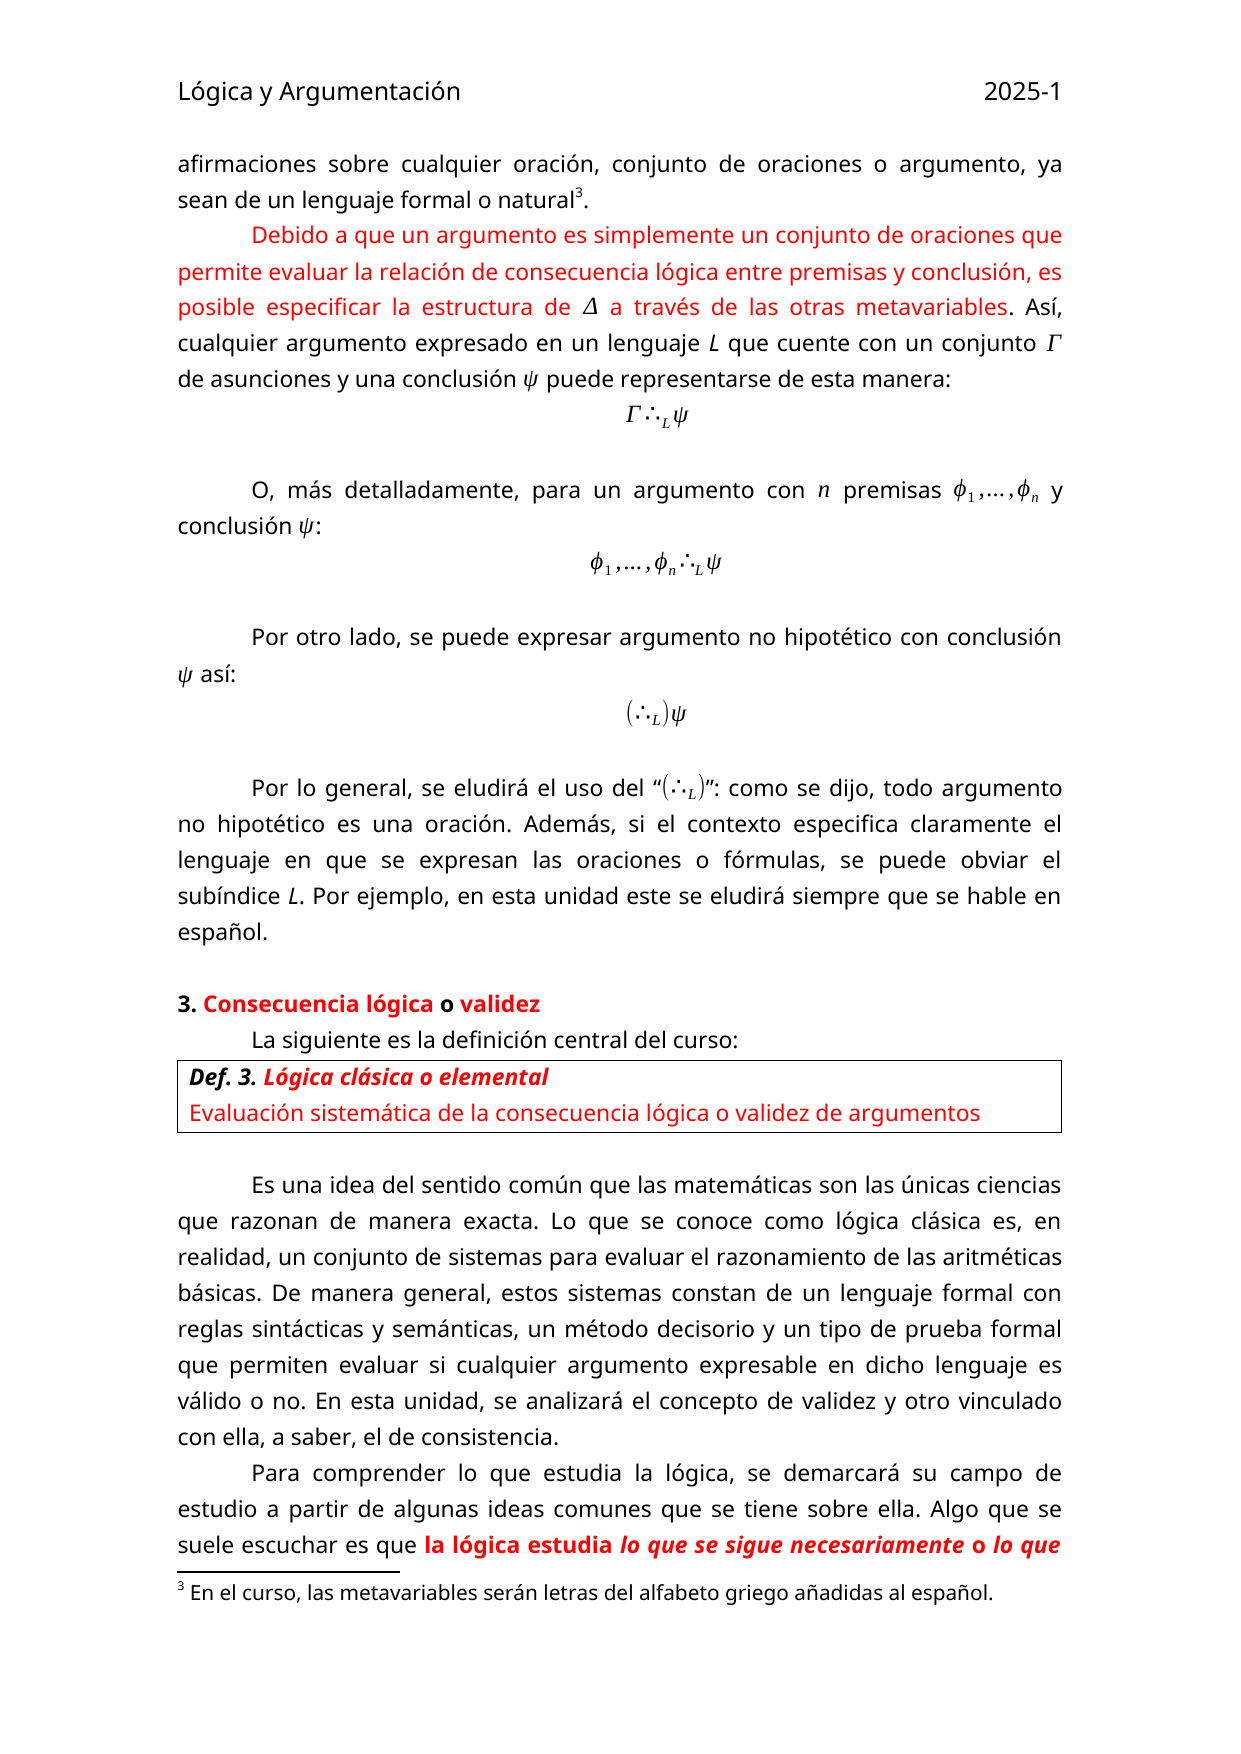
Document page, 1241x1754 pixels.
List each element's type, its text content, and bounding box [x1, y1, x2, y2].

text La siguiente es la definición central del curso: [177, 1024, 1063, 1055]
list Debido a que un argumento es simplemente un conjunto de oraciones que permite evaluar la relación de consecuencia lógica entre premisas y conclusión, es posible especificar la estructura de a través de las otras metavariables. Así, cualquier argumento expresado en un lenguaje L que cuente con un conjunto de asunciones y una conclusión puede representarse de esta manera: [177, 219, 1063, 394]
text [177, 1457, 1063, 1560]
list Por lo general, se eludirá el uso del “”: como se dijo, todo argumento no hipotético es una oración. Además, si el contexto especifica claramente el lenguaje en que se expresan las oraciones o fórmulas, se puede obviar el subíndice L. Por ejemplo, en esta unidad este se eludirá siempre que se hable en español. [177, 772, 1063, 947]
list Por otro lado, se puede expresar argumento no hipotético con conclusión así: [177, 621, 1063, 692]
text 3. Consecuencia lógica o validez [177, 988, 1063, 1019]
list O, más detalladamente, para un argumento con premisas y conclusión : [177, 474, 1063, 542]
text Es una idea del sentido común que las matemáticas son las únicas ciencias que razonan de manera exacta. Lo que se conoce como lógica clásica es, en realidad, un conjunto de sistemas para evaluar el razonamiento de las aritméticas básicas. De manera general, estos sistemas constan de un lenguaje formal con reglas sintácticas y semánticas, un método decisorio y un tipo de prueba formal que permiten evaluar si cualquier argumento expresable en dicho lenguaje es válido o no. En esta unidad, se analizará el concepto de validez y otro vinculado con ella, a saber, el de consistencia. [177, 1169, 1063, 1452]
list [177, 148, 1063, 215]
table_header Def. 3. Lógica clásica o elemental Evaluación sistemática de la consecuencia lógica o validez de argumentos [178, 1061, 1061, 1132]
